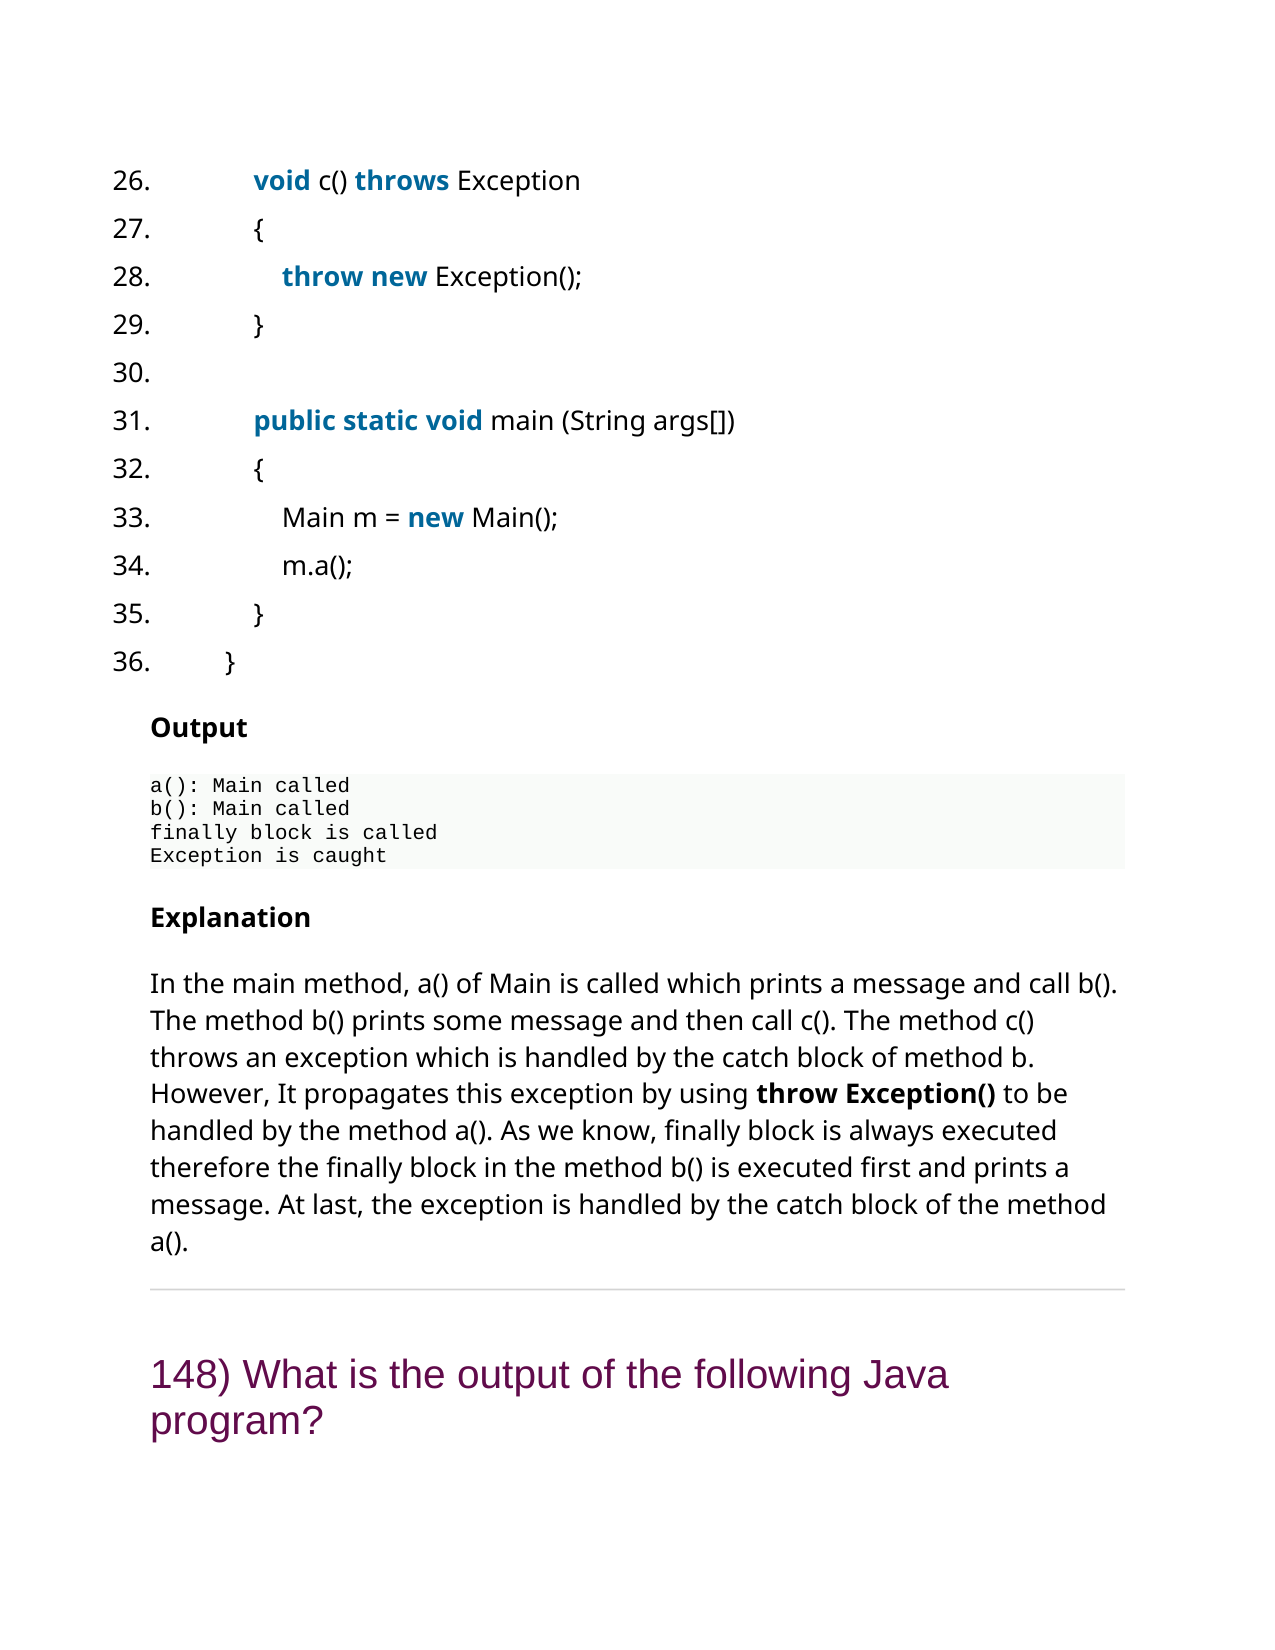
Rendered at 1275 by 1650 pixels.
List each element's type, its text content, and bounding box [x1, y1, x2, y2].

text Output [150, 708, 1125, 745]
list } [112, 294, 1125, 342]
text b(): Main called [150, 798, 1125, 822]
text In the main method, a() of Main is called which prints a message and call b(). The method b() prints some message and then call c(). The method c() throws an exception which is handled by the catch block of method b. However, It propagates this exception by using throw Exception() to be handled by the method a(). As we know, finally block is always executed therefore the finally block in the method b() is executed first and prints a message. At last, the exception is handled by the catch block of the method a(). [150, 964, 1125, 1259]
text finally block is called [150, 822, 1125, 846]
list m.a(); [112, 535, 1125, 583]
list { [112, 439, 1125, 487]
list Main m = new Main(); [112, 487, 1125, 535]
list { [112, 198, 1125, 246]
text Exception is caught [150, 846, 1125, 869]
list throw new Exception(); [112, 246, 1125, 294]
list } [112, 631, 1125, 679]
text Explanation [150, 898, 1125, 935]
list void c() throws Exception [112, 150, 1125, 198]
subtitle 148) What is the output of the following Java program? [150, 1350, 1125, 1443]
list public static void main (String args[]) [112, 391, 1125, 439]
text a(): Main called [150, 774, 1125, 798]
list } [112, 583, 1125, 631]
